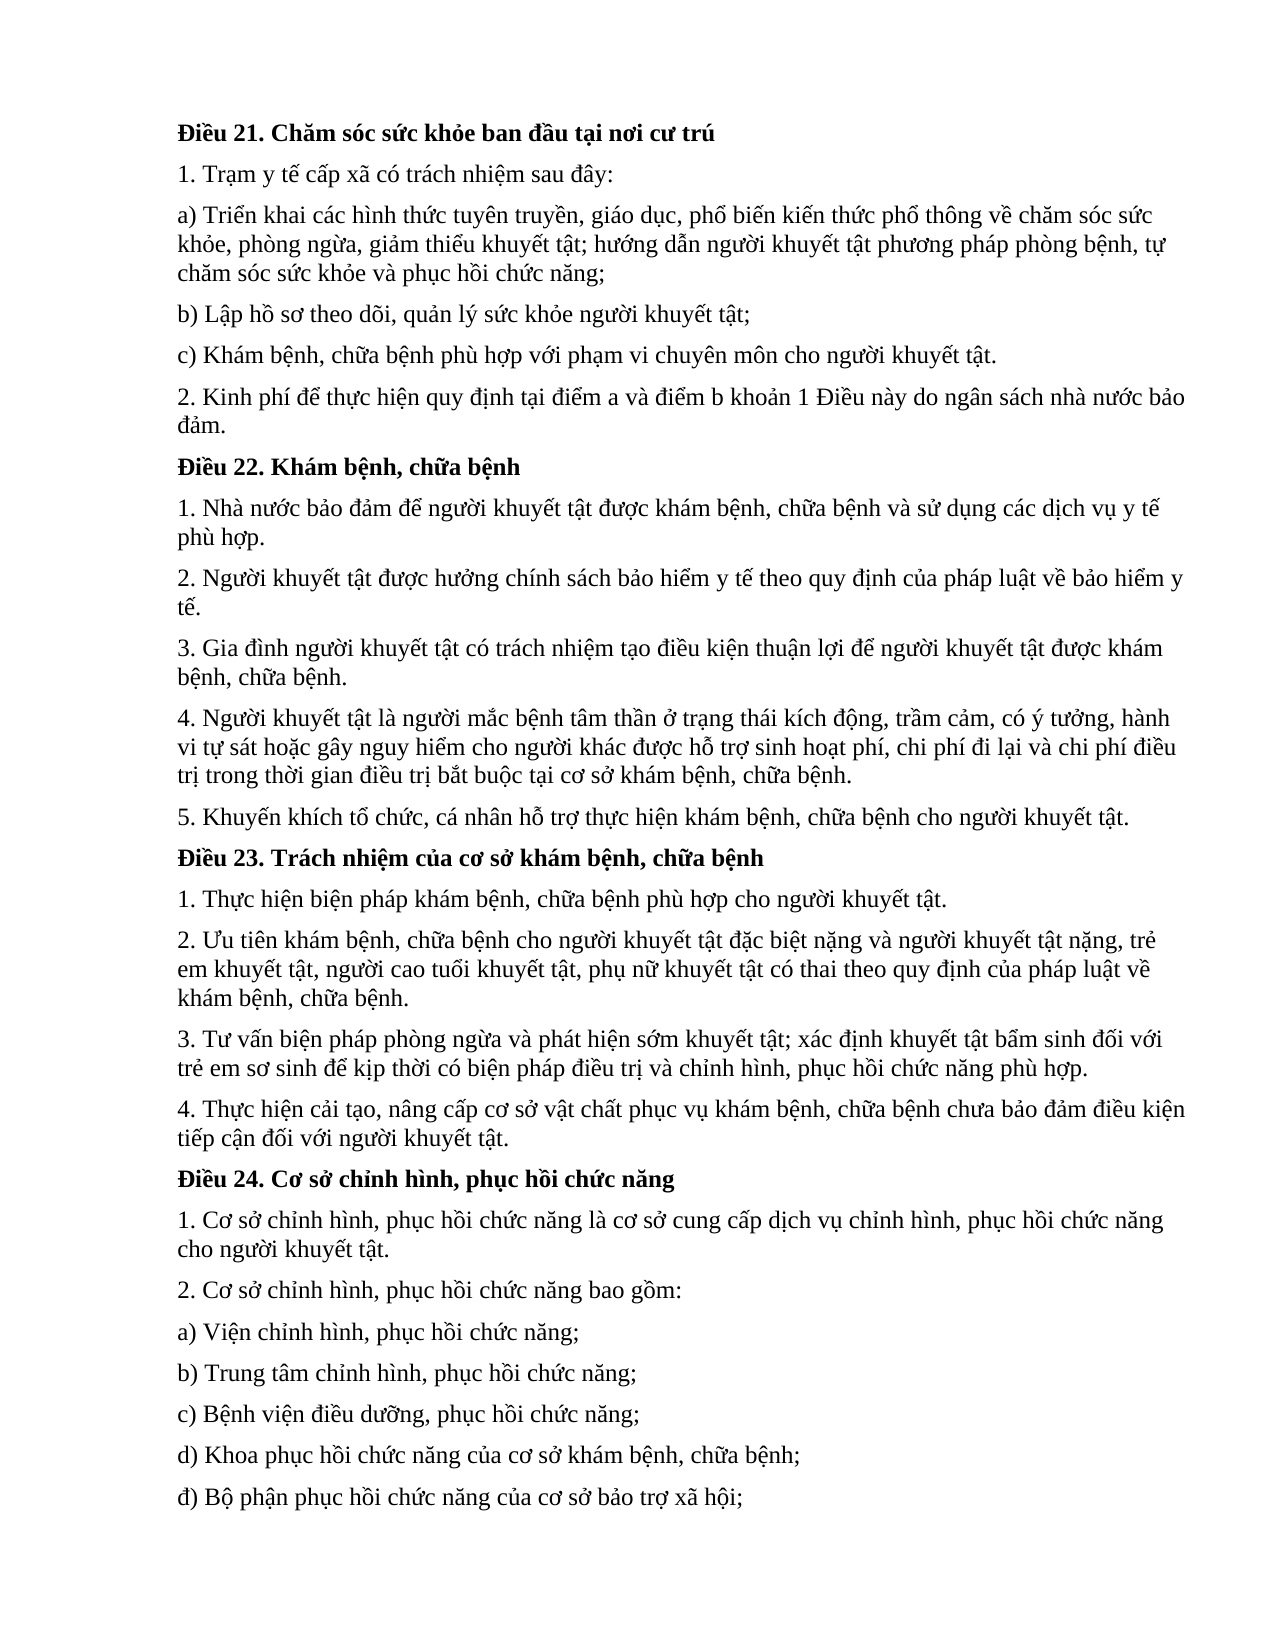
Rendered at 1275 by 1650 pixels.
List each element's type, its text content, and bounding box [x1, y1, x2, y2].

text c) Bệnh viện điều dưỡng, phục hồi chức năng; [177, 1399, 1186, 1428]
text 3. Tư vấn biện pháp phòng ngừa và phát hiện sớm khuyết tật; xác định khuyết tật bẩm sinh đối với trẻ em sơ sinh để kịp thời có biện pháp điều trị và chỉnh hình, phục hồi chức năng phù hợp. [177, 1024, 1186, 1082]
text 2. Kinh phí để thực hiện quy định tại điểm a và điểm b khoản 1 Điều này do ngân sách nhà nước bảo đảm. [177, 382, 1186, 439]
text 1. Cơ sở chỉnh hình, phục hồi chức năng là cơ sở cung cấp dịch vụ chỉnh hình, phục hồi chức năng cho người khuyết tật. [177, 1206, 1186, 1263]
text 1. Nhà nước bảo đảm để người khuyết tật được khám bệnh, chữa bệnh và sử dụng các dịch vụ y tế phù hợp. [177, 493, 1186, 551]
text d) Khoa phục hồi chức năng của cơ sở khám bệnh, chữa bệnh; [177, 1441, 1186, 1469]
text 4. Người khuyết tật là người mắc bệnh tâm thần ở trạng thái kích động, trầm cảm, có ý tưởng, hành vi tự sát hoặc gây nguy hiểm cho người khác được hỗ trợ sinh hoạt phí, chi phí đi lại và chi phí điều trị trong thời gian điều trị bắt buộc tại cơ sở khám bệnh, chữa bệnh. [177, 703, 1186, 789]
text Điều 24. Cơ sở chỉnh hình, phục hồi chức năng [177, 1164, 1186, 1193]
text b) Trung tâm chỉnh hình, phục hồi chức năng; [177, 1358, 1186, 1387]
text c) Khám bệnh, chữa bệnh phù hợp với phạm vi chuyên môn cho người khuyết tật. [177, 341, 1186, 369]
text Điều 22. Khám bệnh, chữa bệnh [177, 452, 1186, 481]
text 4. Thực hiện cải tạo, nâng cấp cơ sở vật chất phục vụ khám bệnh, chữa bệnh chưa bảo đảm điều kiện tiếp cận đối với người khuyết tật. [177, 1094, 1186, 1152]
text 3. Gia đình người khuyết tật có trách nhiệm tạo điều kiện thuận lợi để người khuyết tật được khám bệnh, chữa bệnh. [177, 633, 1186, 691]
text 1. Thực hiện biện pháp khám bệnh, chữa bệnh phù hợp cho người khuyết tật. [177, 884, 1186, 913]
text Điều 23. Trách nhiệm của cơ sở khám bệnh, chữa bệnh [177, 843, 1186, 872]
text đ) Bộ phận phục hồi chức năng của cơ sở bảo trợ xã hội; [177, 1482, 1186, 1511]
text 2. Ưu tiên khám bệnh, chữa bệnh cho người khuyết tật đặc biệt nặng và người khuyết tật nặng, trẻ em khuyết tật, người cao tuổi khuyết tật, phụ nữ khuyết tật có thai theo quy định của pháp luật về khám bệnh, chữa bệnh. [177, 926, 1186, 1012]
text 5. Khuyến khích tổ chức, cá nhân hỗ trợ thực hiện khám bệnh, chữa bệnh cho người khuyết tật. [177, 802, 1186, 831]
text 2. Người khuyết tật được hưởng chính sách bảo hiểm y tế theo quy định của pháp luật về bảo hiểm y tế. [177, 563, 1186, 621]
text 2. Cơ sở chỉnh hình, phục hồi chức năng bao gồm: [177, 1276, 1186, 1304]
text a) Viện chỉnh hình, phục hồi chức năng; [177, 1317, 1186, 1346]
text a) Triển khai các hình thức tuyên truyền, giáo dục, phổ biến kiến thức phổ thông về chăm sóc sức khỏe, phòng ngừa, giảm thiểu khuyết tật; hướng dẫn người khuyết tật phương pháp phòng bệnh, tự chăm sóc sức khỏe và phục hồi chức năng; [177, 201, 1186, 287]
text 1. Trạm y tế cấp xã có trách nhiệm sau đây: [177, 159, 1186, 188]
text Điều 21. Chăm sóc sức khỏe ban đầu tại nơi cư trú [177, 118, 1186, 147]
text b) Lập hồ sơ theo dõi, quản lý sức khỏe người khuyết tật; [177, 299, 1186, 328]
